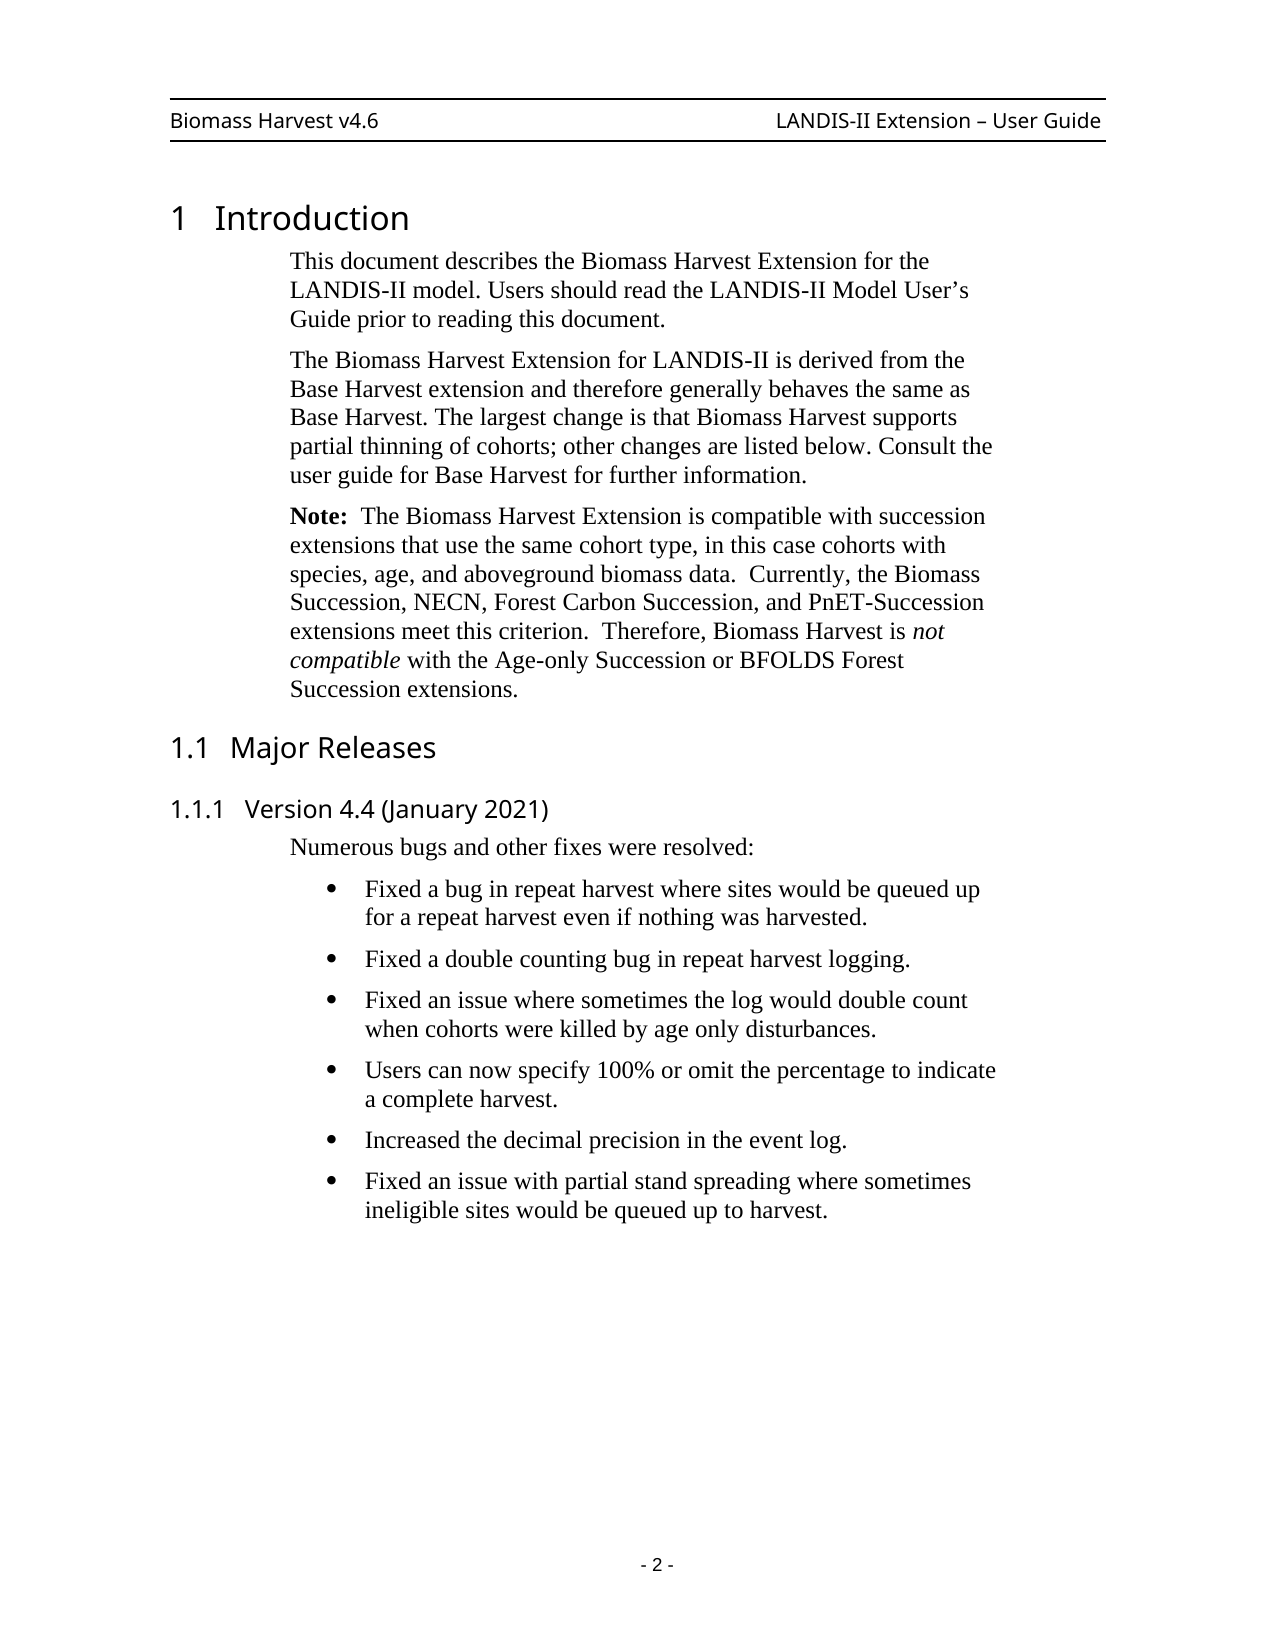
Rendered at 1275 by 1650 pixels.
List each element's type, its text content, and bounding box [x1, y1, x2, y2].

list Fixed a double counting bug in repeat harvest logging. [327, 944, 1001, 972]
text The Biomass Harvest Extension for LANDIS-II is derived from the Base Harvest extension and therefore generally behaves the same as Base Harvest. The largest change is that Biomass Harvest supports partial thinning of cohorts; other changes are listed below. Consult the user guide for Base Harvest for further information. [289, 345, 1001, 489]
text Note: The Biomass Harvest Extension is compatible with succession extensions that use the same cohort type, in this case cohorts with species, age, and aboveground biomass data. Currently, the Biomass Succession, NECN, Forest Carbon Succession, and PnET-Succession extensions meet this criterion. Therefore, Biomass Harvest is not compatible with the Age-only Succession or BFOLDS Forest Succession extensions. [289, 501, 1001, 702]
text This document describes the Biomass Harvest Extension for the LANDIS-II model. Users should read the LANDIS-II Model User’s Guide prior to reading this document. [289, 246, 1001, 332]
list Fixed an issue where sometimes the log would double count when cohorts were killed by age only disturbances. [327, 985, 1001, 1042]
subtitle Version 4.4 (January 2021) [169, 792, 1106, 826]
subtitle Introduction [169, 194, 1106, 240]
list Increased the decimal precision in the event log. [327, 1125, 1001, 1154]
list Fixed a bug in repeat harvest where sites would be queued up for a repeat harvest even if nothing was harvested. [327, 874, 1001, 931]
list Fixed an issue with partial stand spreading where sometimes ineligible sites would be queued up to harvest. [327, 1166, 1001, 1224]
list Users can now specify 100% or omit the percentage to indicate a complete harvest. [327, 1055, 1001, 1112]
text Numerous bugs and other fixes were resolved: [289, 832, 1001, 861]
subtitle Major Releases [169, 727, 1106, 767]
